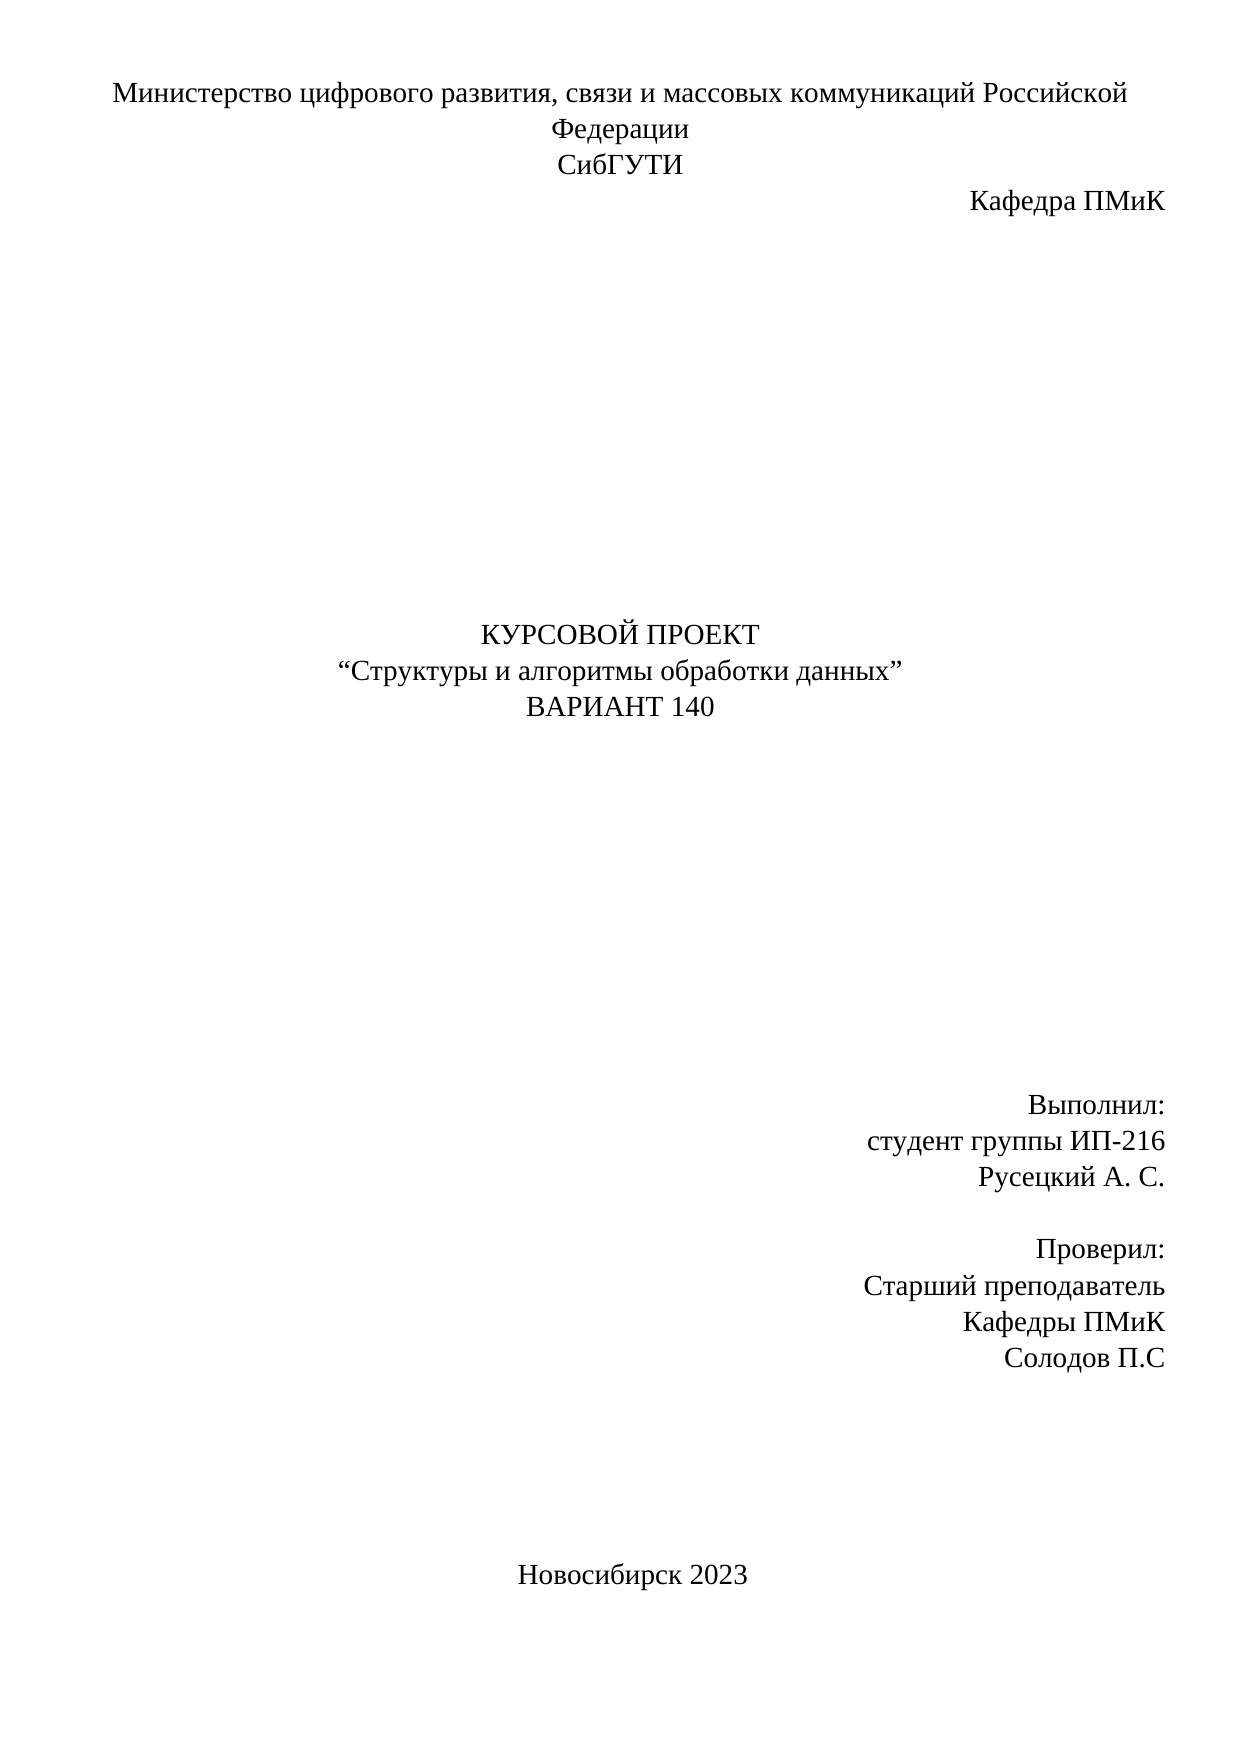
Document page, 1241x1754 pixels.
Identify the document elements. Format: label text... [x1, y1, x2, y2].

text Солодов П.С [75, 1340, 1165, 1374]
text Новосибирск 2023 [444, 1557, 1165, 1591]
text Русецкий А. С. [75, 1159, 1165, 1193]
text Выполнил: [75, 1087, 1165, 1121]
text Кафедра ПМиК [75, 183, 1165, 217]
text Старший преподаватель [75, 1268, 1165, 1301]
text “Структуры и алгоритмы обработки данных” [75, 653, 1165, 687]
text Министерство цифрового развития, связи и массовых коммуникаций Российской Федерации СибГУТИ [75, 75, 1165, 181]
text Проверил: [75, 1232, 1165, 1265]
text Кафедры ПМиК [75, 1304, 1165, 1337]
text КУРСОВОЙ ПРОЕКТ [75, 617, 1165, 651]
text студент группы ИП-216 [75, 1123, 1165, 1157]
text ВАРИАНТ 140 [75, 689, 1165, 723]
